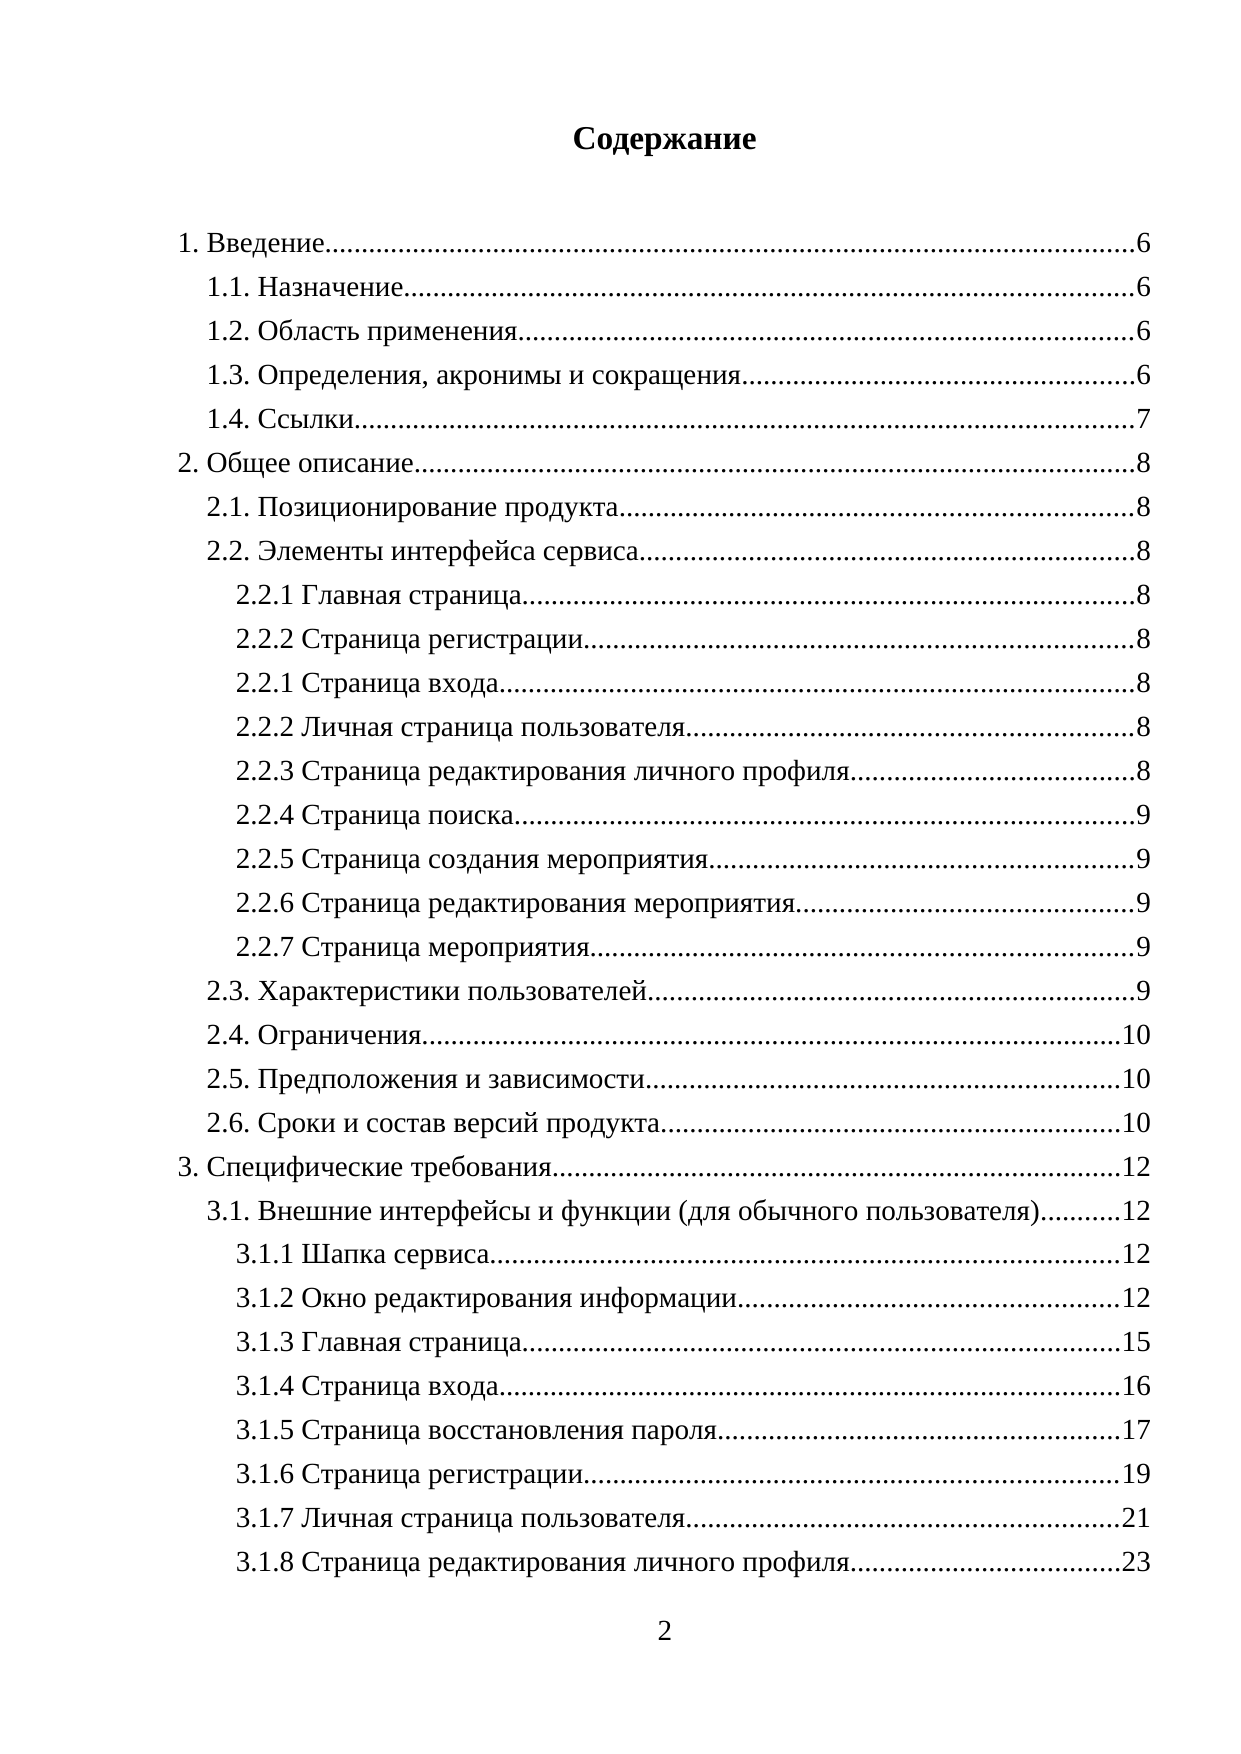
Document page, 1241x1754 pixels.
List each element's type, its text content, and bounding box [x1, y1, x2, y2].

text 3.1.1 Шапка сервиса 12 [236, 1237, 1152, 1270]
text 2.5. Предположения и зависимости 10 [206, 1061, 1152, 1094]
text 2.1. Позиционирование продукта 8 [206, 489, 1152, 523]
text 1.4. Ссылки 7 [206, 401, 1152, 435]
text 3.1. Внешние интерфейсы и функции (для обычного пользователя) 12 [206, 1193, 1152, 1226]
text Содержание [177, 118, 1152, 156]
text 3.1.6 Страница регистрации 19 [236, 1456, 1152, 1490]
text 2.2.3 Страница редактирования личного профиля 8 [236, 753, 1152, 787]
text 1.3. Определения, акронимы и сокращения 6 [206, 357, 1152, 391]
text 2.2.4 Страница поиска 9 [236, 797, 1152, 831]
text 2.2.2 Страница регистрации 8 [236, 621, 1152, 655]
text 1.2. Область применения 6 [206, 313, 1152, 347]
text 2.2.2 Личная страница пользователя 8 [236, 709, 1152, 743]
text 2.2.1 Главная страница 8 [236, 577, 1152, 611]
text 2.2.5 Страница создания мероприятия 9 [236, 841, 1152, 874]
text 3. Специфические требования 12 [177, 1149, 1152, 1182]
text 2.3. Характеристики пользователей 9 [206, 973, 1152, 1006]
text 2. Общее описание 8 [177, 445, 1152, 479]
text 3.1.7 Личная страница пользователя 21 [236, 1500, 1152, 1534]
text 3.1.3 Главная страница 15 [236, 1324, 1152, 1358]
text 3.1.2 Окно редактирования информации 12 [236, 1281, 1152, 1314]
text 2.2.6 Страница редактирования мероприятия 9 [236, 885, 1152, 918]
text 2.2.7 Страница мероприятия 9 [236, 929, 1152, 962]
text 2.4. Ограничения 10 [206, 1017, 1152, 1050]
text 1.1. Назначение 6 [206, 269, 1152, 303]
text 3.1.8 Страница редактирования личного профиля 23 [236, 1544, 1152, 1578]
text 3.1.5 Страница восстановления пароля 17 [236, 1412, 1152, 1446]
text 2.6. Сроки и состав версий продукта 10 [206, 1105, 1152, 1138]
text 3.1.4 Страница входа 16 [236, 1368, 1152, 1402]
text 2.2. Элементы интерфейса сервиса 8 [206, 533, 1152, 567]
text 2.2.1 Страница входа 8 [236, 665, 1152, 699]
text 1. Введение 6 [177, 226, 1152, 259]
